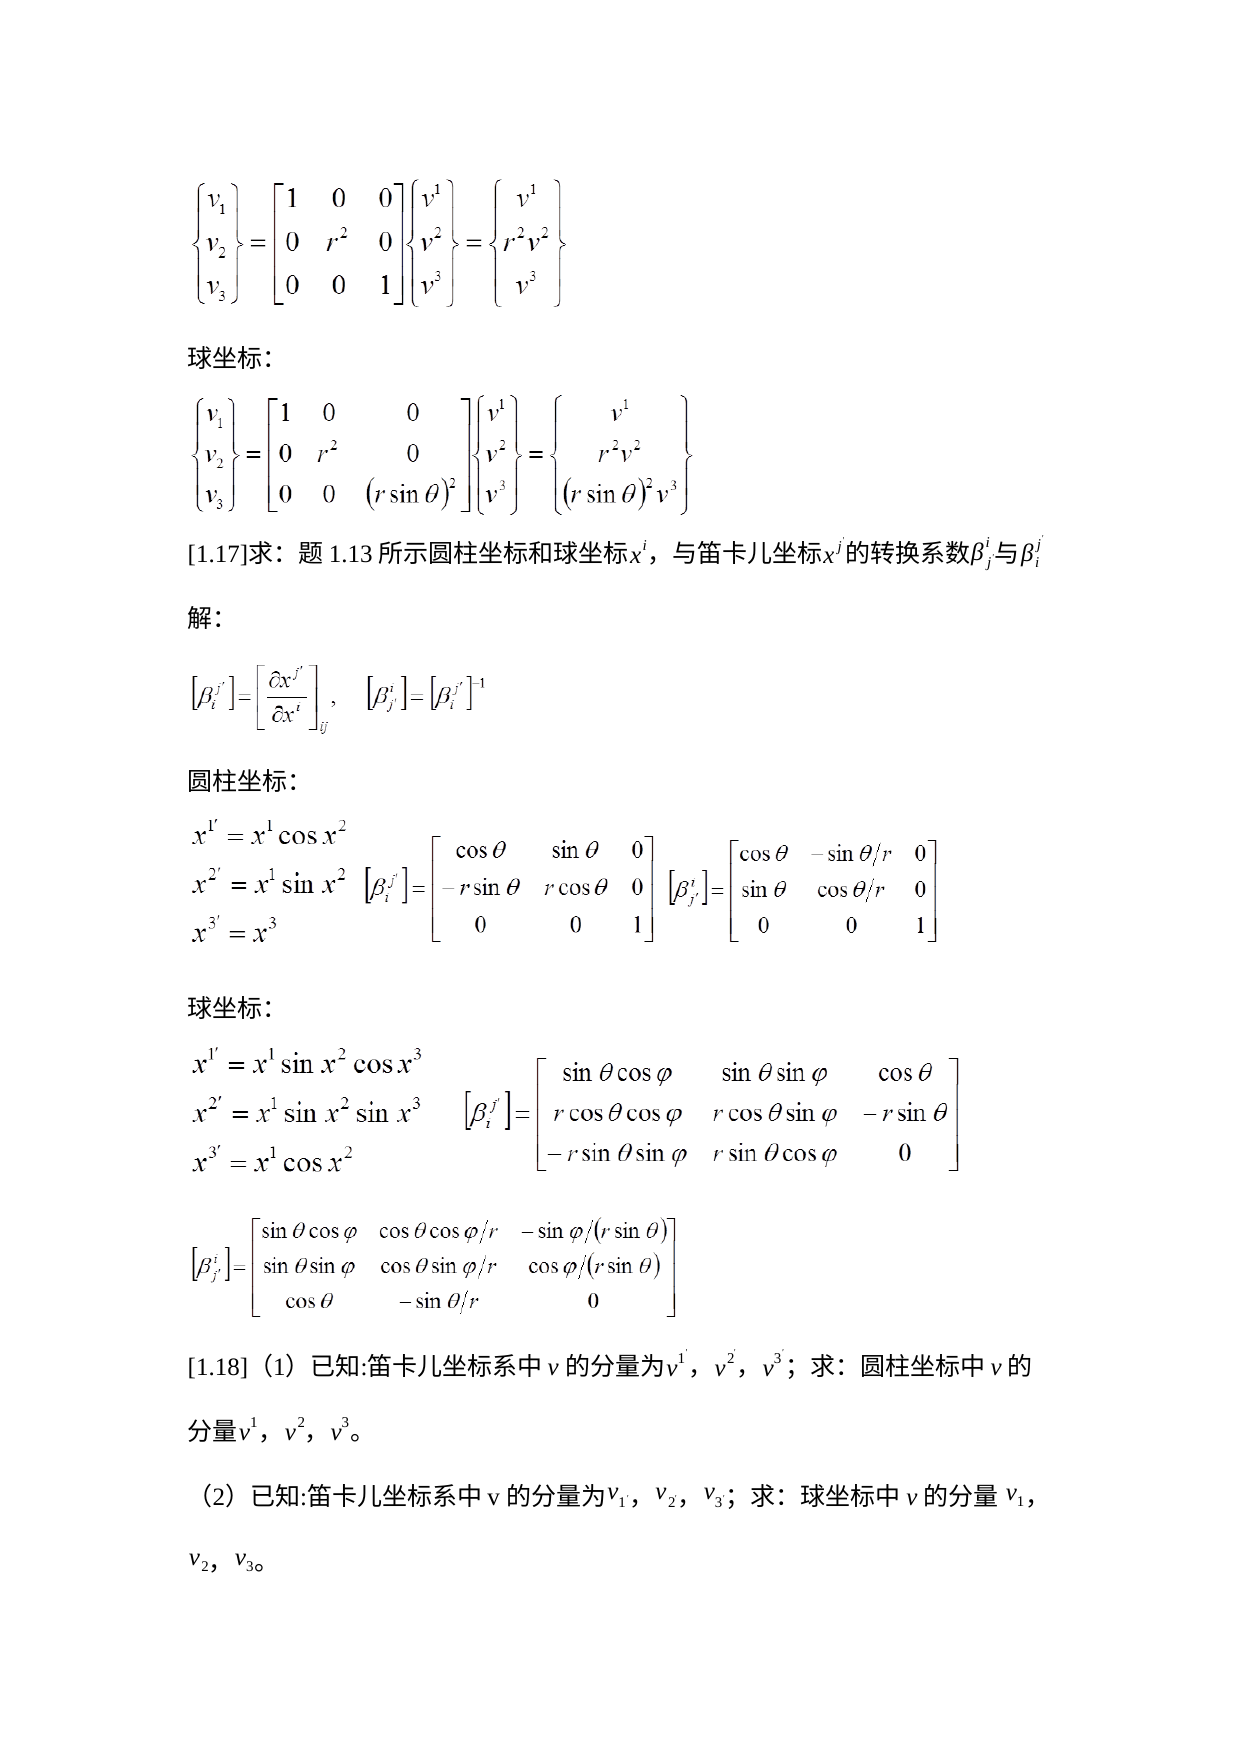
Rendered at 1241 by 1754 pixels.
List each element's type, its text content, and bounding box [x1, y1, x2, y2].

picture [187, 389, 697, 520]
picture [360, 830, 658, 947]
picture [187, 1039, 428, 1177]
picture [664, 835, 941, 947]
picture [187, 658, 488, 739]
text 球坐标： [187, 324, 1053, 389]
picture [187, 173, 572, 313]
text （2）已知:笛卡儿坐标系中v 的分量为，，；求：球坐标中 v 的分量 ，，。 [187, 1462, 1053, 1592]
text [1.17]求：题 1.13 所示圆柱坐标和球坐标，与笛卡儿坐标的转换系数与 [187, 519, 1053, 584]
text [1.18]（1）已知:笛卡儿坐标系中v 的分量为，，；求：圆柱坐标中 v 的分量，，。 [187, 1332, 1053, 1462]
picture [460, 1052, 963, 1177]
text 球坐标： [187, 974, 1053, 1039]
text 圆柱坐标： [187, 747, 1053, 812]
text 解： [187, 584, 1053, 649]
picture [187, 812, 354, 947]
picture [187, 1212, 679, 1322]
